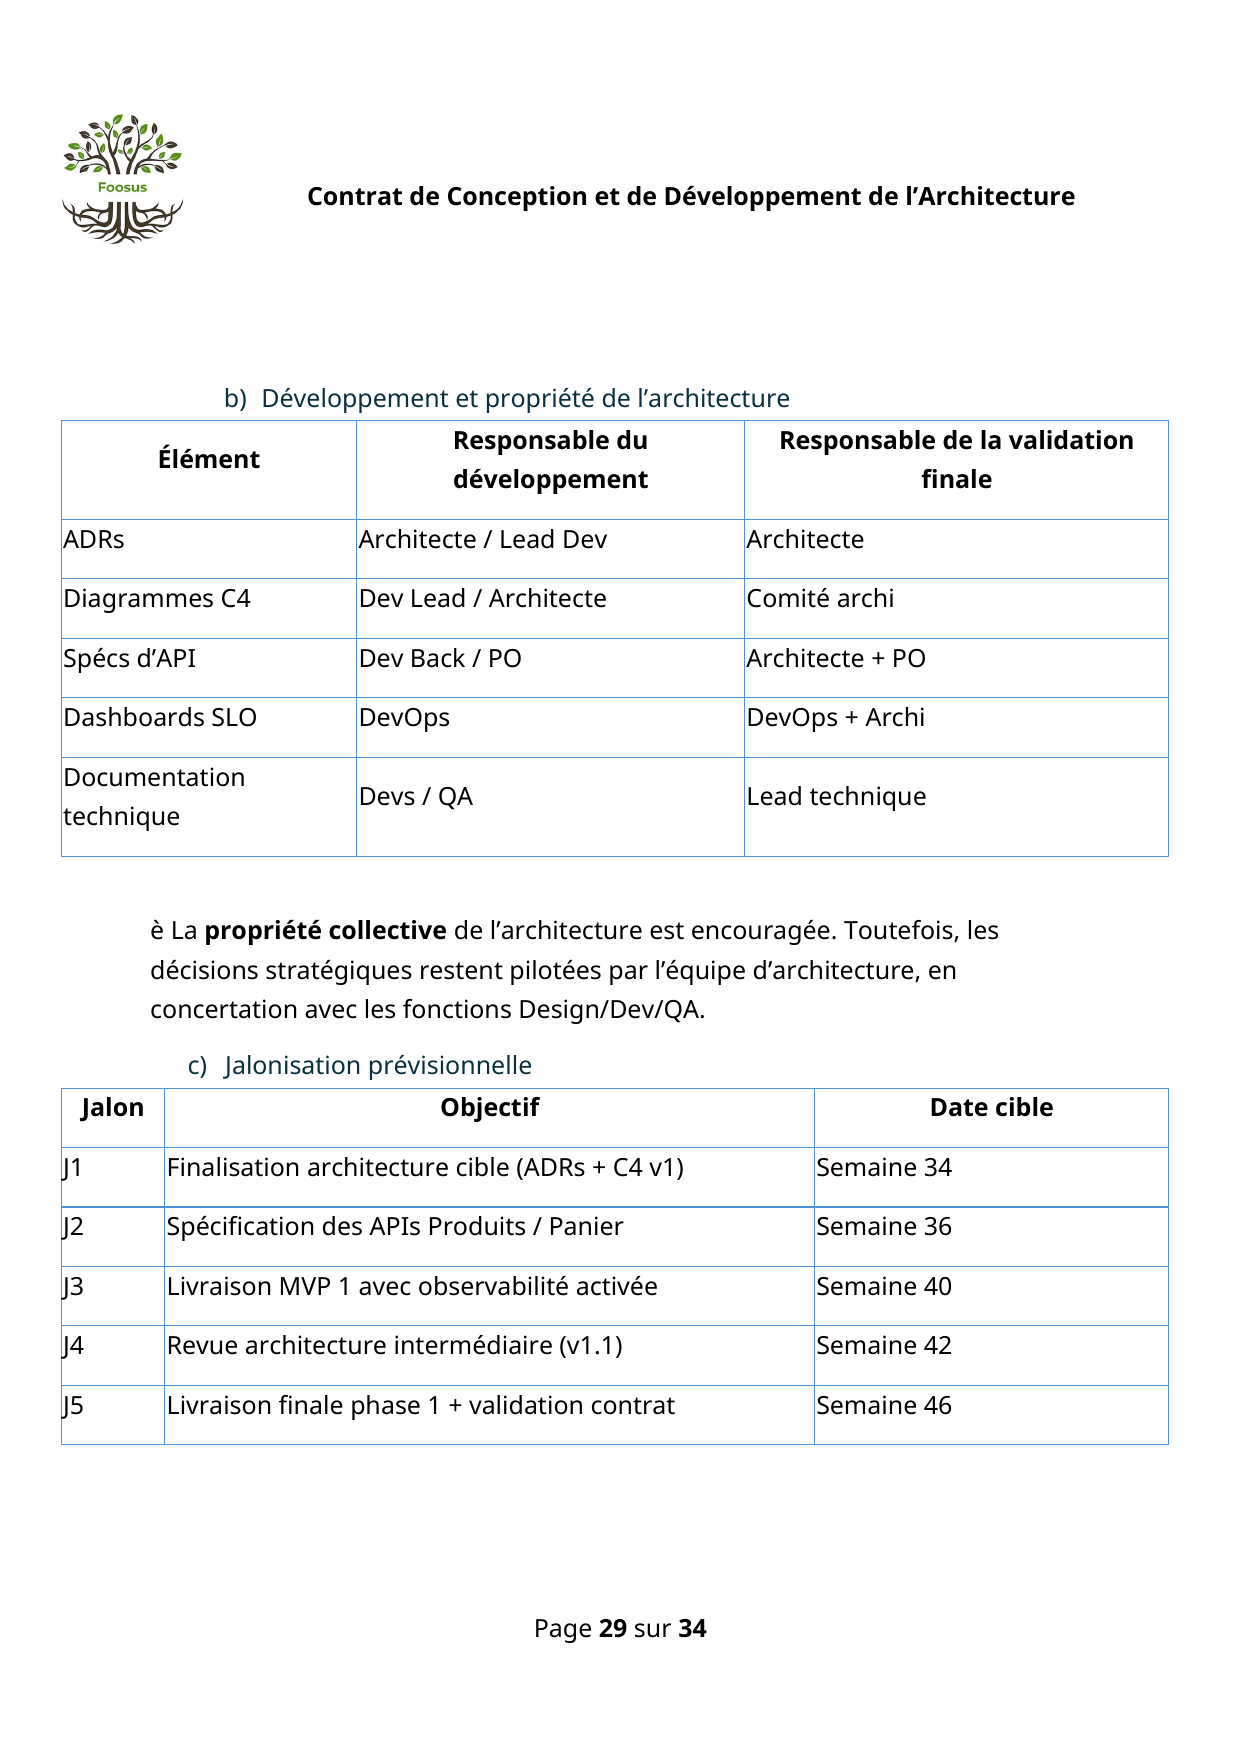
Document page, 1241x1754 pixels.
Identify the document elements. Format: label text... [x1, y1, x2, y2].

table_cell Finalisation architecture cible (ADRs + C4 v1) [165, 1148, 814, 1206]
subtitle Jalonisation prévisionnelle [187, 1048, 1090, 1082]
table_header Responsable de la validation finale [745, 421, 1168, 519]
table_cell Revue architecture intermédiaire (v1.1) [165, 1326, 814, 1385]
table_cell Dashboards SLO [62, 698, 356, 757]
table_cell J4 [62, 1326, 164, 1385]
table_cell J2 [62, 1208, 164, 1266]
table_cell Semaine 46 [815, 1386, 1168, 1444]
table_cell Dev Lead / Architecte [357, 579, 744, 638]
table_header Date cible [815, 1089, 1168, 1147]
table_cell Devs / QA [357, 758, 744, 856]
subtitle Développement et propriété de l’architecture [224, 380, 1090, 414]
table_cell Livraison MVP 1 avec observabilité activée [165, 1267, 814, 1325]
table_cell Dev Back / PO [357, 639, 744, 697]
text è La propriété collective de l’architecture est encouragée. Toutefois, les décisions stratégiques restent pilotées par l’équipe d’architecture, en concertation avec les fonctions Design/Dev/QA. [150, 913, 1090, 1026]
table_cell Comité archi [745, 579, 1168, 638]
table_cell Diagrammes C4 [62, 579, 356, 638]
picture [55, 110, 190, 248]
table_cell DevOps + Archi [745, 698, 1168, 757]
table_cell Architecte + PO [745, 639, 1168, 697]
table_cell J5 [62, 1386, 164, 1444]
table_cell Spécification des APIs Produits / Panier [165, 1208, 814, 1266]
table_cell Architecte / Lead Dev [357, 520, 744, 578]
table_cell Semaine 42 [815, 1326, 1168, 1385]
table_cell Architecte [745, 520, 1168, 578]
table_header Objectif [165, 1089, 814, 1147]
table_cell ADRs [62, 520, 356, 578]
table_cell Lead technique [745, 758, 1168, 856]
table_cell Livraison finale phase 1 + validation contrat [165, 1386, 814, 1444]
table_cell J3 [62, 1267, 164, 1325]
table_cell Semaine 34 [815, 1148, 1168, 1206]
table_cell Semaine 36 [815, 1208, 1168, 1266]
table_cell Documentation technique [62, 758, 356, 856]
table_header Jalon [62, 1089, 164, 1147]
table_header Élément [62, 421, 356, 519]
table_cell Semaine 40 [815, 1267, 1168, 1325]
table_cell J1 [62, 1148, 164, 1206]
table_header Responsable du développement [357, 421, 744, 519]
table_cell DevOps [357, 698, 744, 757]
table_cell Spécs d’API [62, 639, 356, 697]
